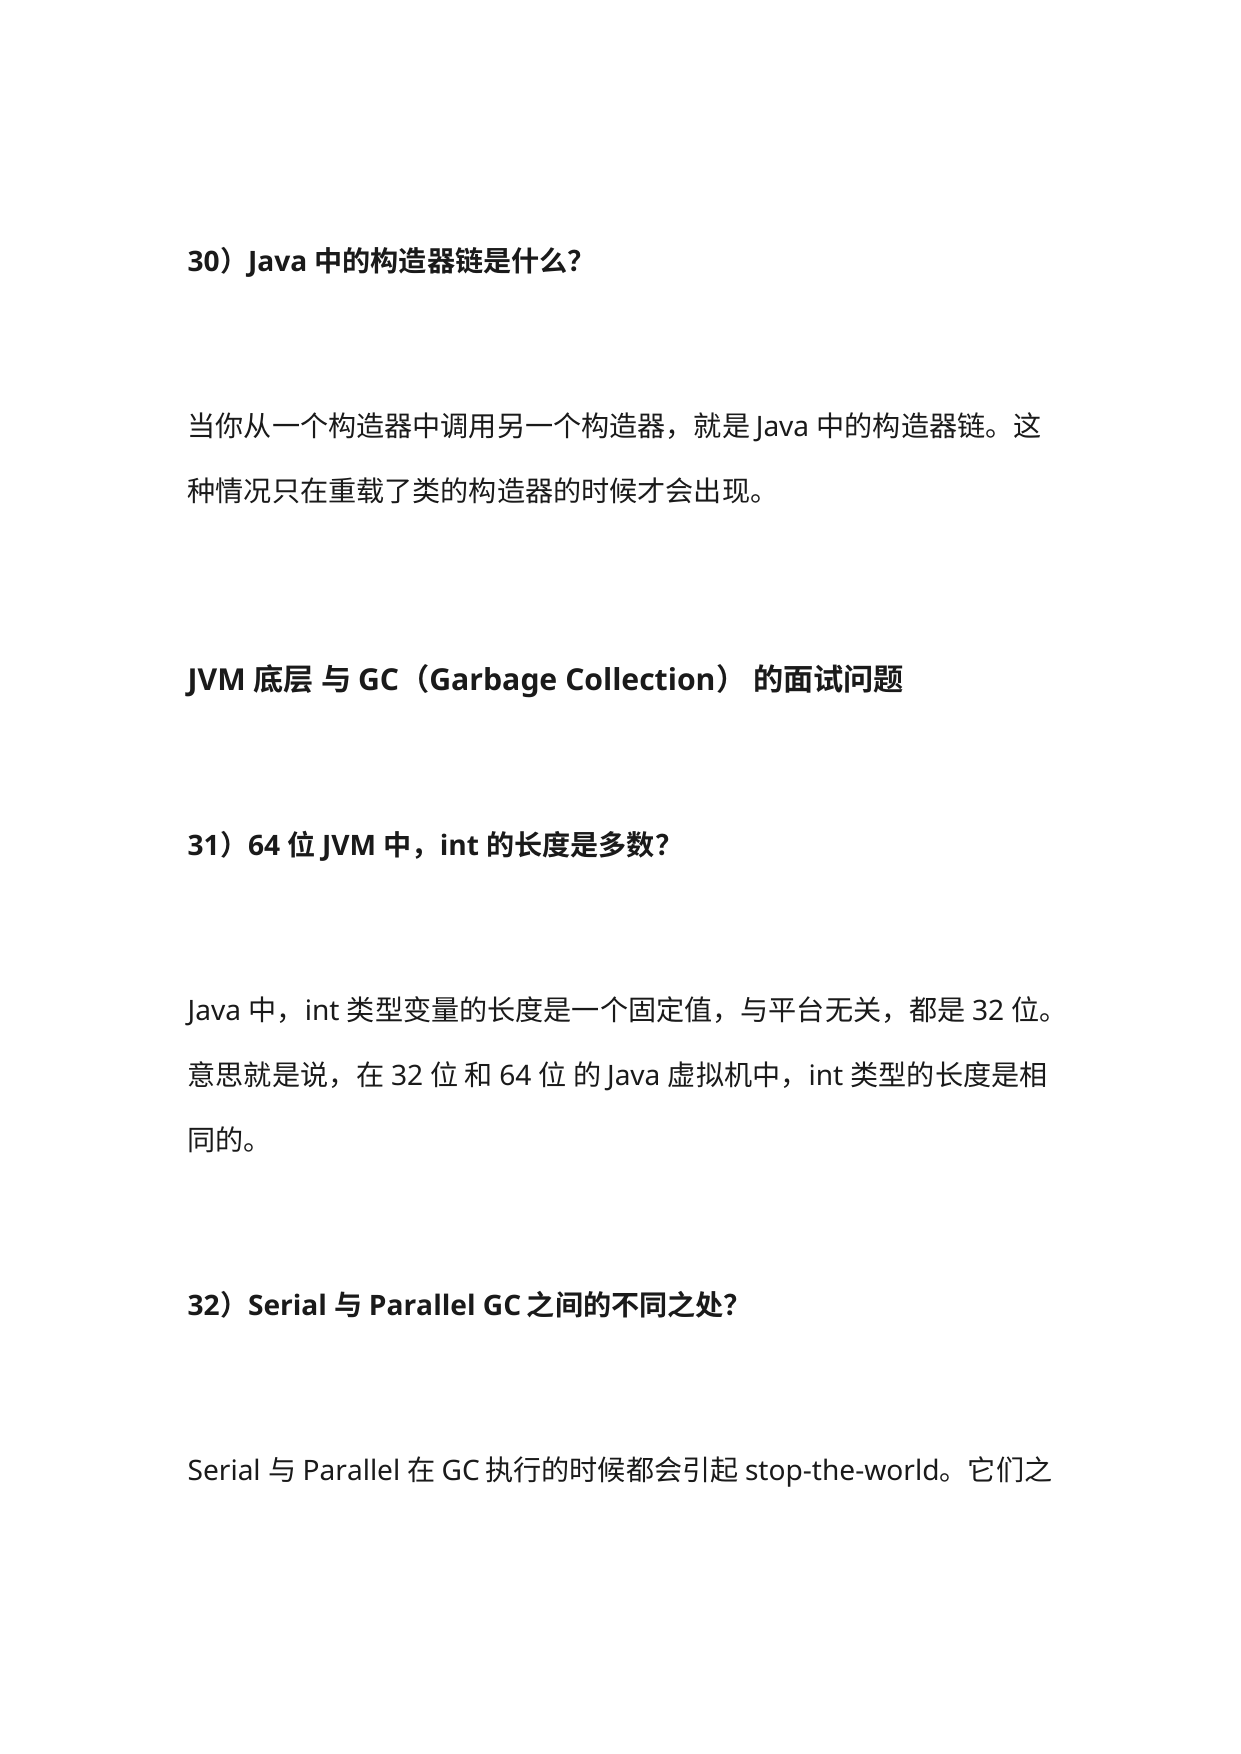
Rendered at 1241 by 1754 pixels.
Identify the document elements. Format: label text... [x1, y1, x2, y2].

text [187, 1370, 1053, 1500]
text JVM 底层 与 GC（Garbage Collection） 的面试问题 [187, 580, 1053, 710]
text 当你从一个构造器中调用另一个构造器，就是Java 中的构造器链。这种情况只在重载了类的构造器的时候才会出现。 [187, 327, 1053, 522]
text 31）64 位 JVM 中，int 的长度是多数？ [187, 745, 1053, 875]
text 30）Java 中的构造器链是什么？ [187, 162, 1053, 292]
text Java 中，int 类型变量的长度是一个固定值，与平台无关，都是 32 位。意思就是说，在 32 位 和 64 位 的Java 虚拟机中，int 类型的长度是相同的。 [187, 910, 1053, 1170]
text 32）Serial 与 Parallel GC之间的不同之处？ [187, 1205, 1053, 1335]
